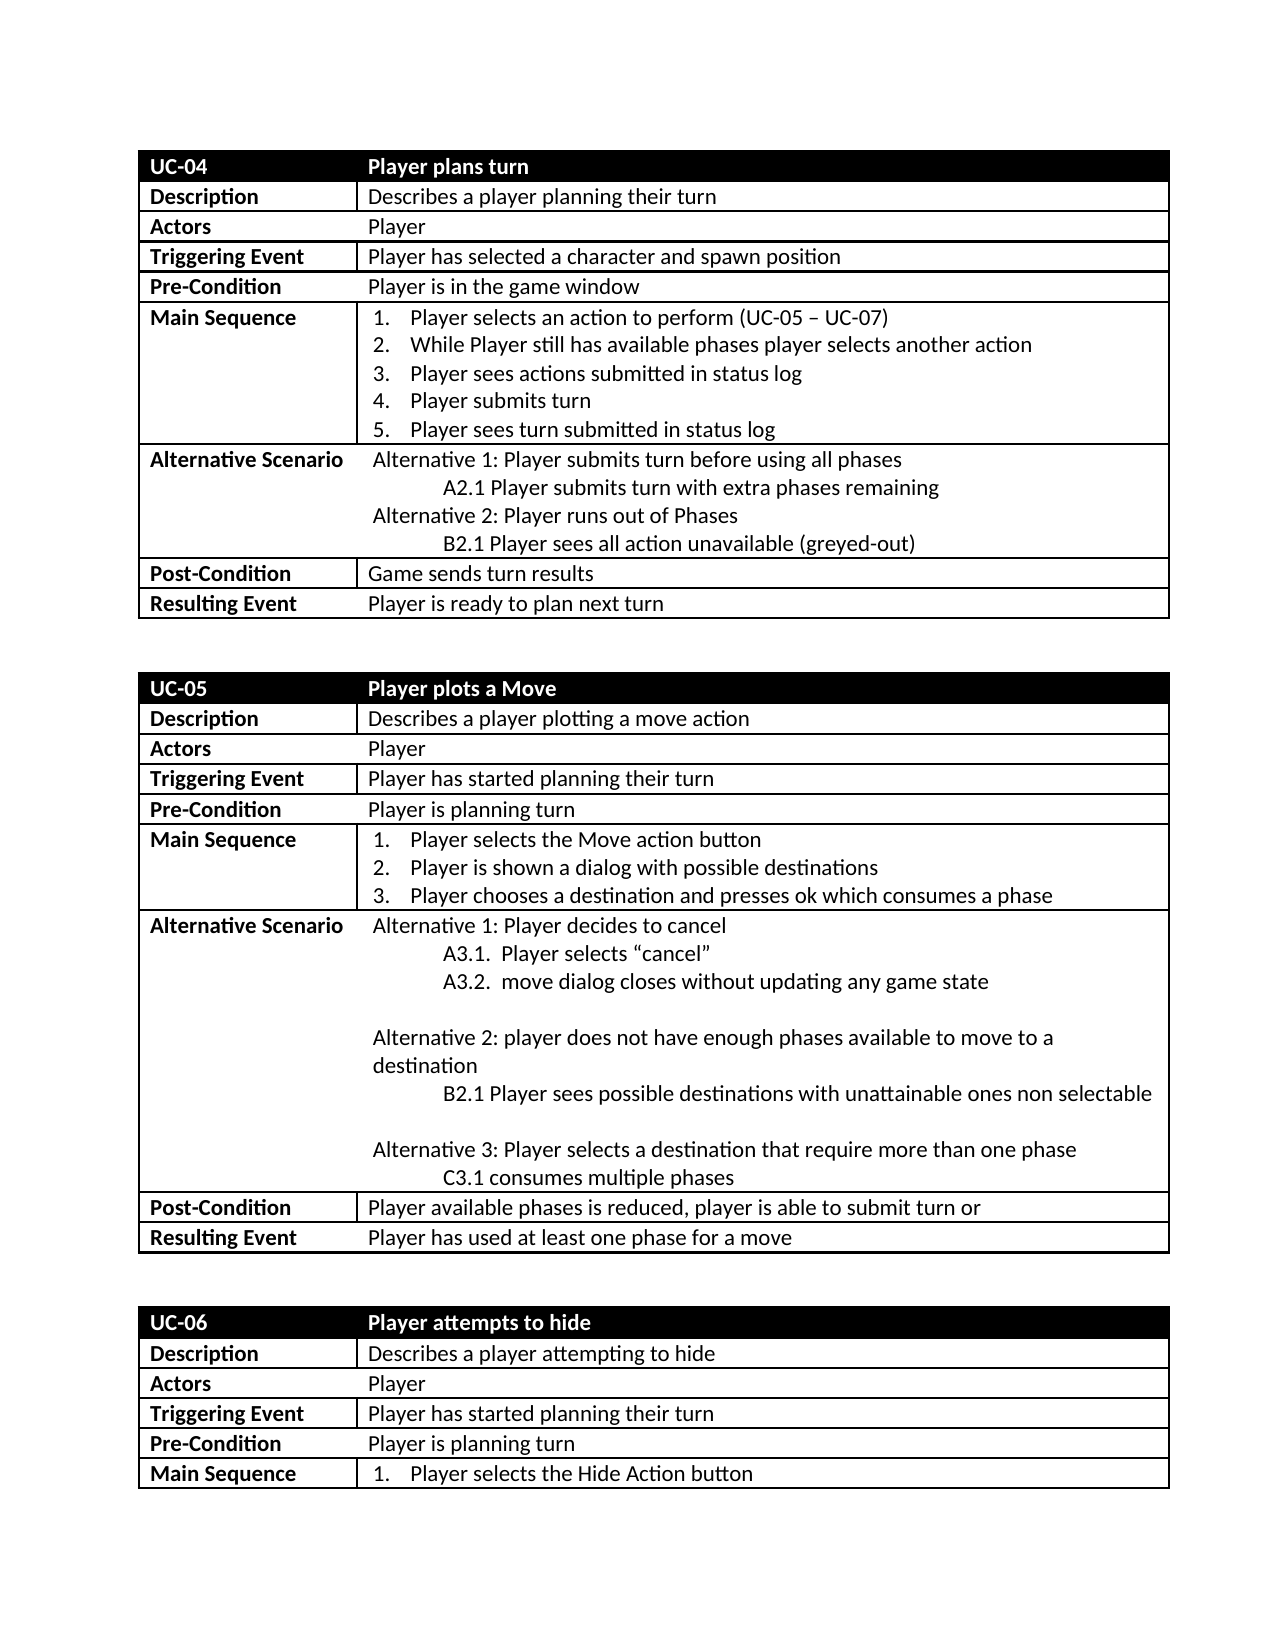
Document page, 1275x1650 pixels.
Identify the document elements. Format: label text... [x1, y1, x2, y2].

table_header UC-06 [140, 1309, 357, 1337]
table_cell Description [140, 182, 356, 210]
table_cell Main Sequence [140, 1459, 356, 1487]
table_cell Triggering Event [140, 1399, 356, 1427]
table_cell Pre-Condition [140, 273, 357, 301]
table_cell Alternative Scenario [140, 445, 357, 557]
table_cell Player selects the Move action button Player is shown a dialog with possible destinations Player chooses a destination and presses ok which consumes a phase [358, 825, 1168, 909]
table_cell Alternative 1: Player decides to cancel A3.1. Player selects “cancel” A3.2. move dialog closes without updating any game state Alternative 2: player does not have enough phases available to move to a destination B2.1 Player sees possible destinations with unattainable ones non selectable Alternative 3: Player selects a destination that require more than one phase C3.1 consumes multiple phases [357, 911, 1168, 1191]
table_cell Actors [140, 735, 357, 762]
table_cell Player [357, 735, 1168, 762]
table_cell Actors [140, 1369, 357, 1397]
table_cell Describes a player attempting to hide [358, 1339, 1168, 1367]
table_cell Post-Condition [140, 559, 356, 587]
table_header UC-05 [140, 674, 357, 702]
table_cell Describes a player planning their turn [358, 182, 1168, 210]
table_cell Main Sequence [140, 303, 356, 443]
table_cell Player is in the game window [357, 273, 1168, 301]
table_cell Resulting Event [140, 589, 357, 617]
table_cell Pre-Condition [140, 1429, 357, 1457]
table_cell Player [357, 1369, 1168, 1397]
table_cell Main Sequence [140, 825, 356, 909]
table_cell Describes a player plotting a move action [358, 704, 1168, 732]
table_header Player attempts to hide [357, 1309, 1168, 1337]
table_cell Player is ready to plan next turn [357, 589, 1168, 617]
table_cell Resulting Event [140, 1223, 357, 1251]
table_cell Player [357, 212, 1168, 240]
table_cell Alternative Scenario [140, 911, 357, 1191]
table_cell Player is planning turn [357, 1429, 1168, 1457]
table_cell Actors [140, 212, 357, 240]
table_cell Player has started planning their turn [358, 1399, 1168, 1427]
table_cell Post-Condition [140, 1193, 356, 1221]
table_cell Player has selected a character and spawn position [358, 243, 1168, 270]
table_cell Game sends turn results [358, 559, 1168, 587]
table_cell Alternative 1: Player submits turn before using all phases A2.1 Player submits turn with extra phases remaining Alternative 2: Player runs out of Phases B2.1 Player sees all action unavailable (greyed-out) [357, 445, 1168, 557]
table_header Player plans turn [357, 152, 1168, 180]
table_cell Player available phases is reduced, player is able to submit turn or [358, 1193, 1168, 1221]
table_cell Triggering Event [140, 765, 356, 793]
table_header Player plots a Move [357, 674, 1168, 702]
table_cell Description [140, 1339, 356, 1367]
table_cell Triggering Event [140, 243, 356, 270]
table_cell Player has started planning their turn [358, 765, 1168, 793]
table_cell Player selects an action to perform (UC-05 – UC-07) While Player still has available phases player selects another action Player sees actions submitted in status log Player submits turn Player sees turn submitted in status log [358, 303, 1168, 443]
table_cell Player is planning turn [357, 795, 1168, 823]
table_cell Pre-Condition [140, 795, 357, 823]
table_cell Player has used at least one phase for a move [357, 1223, 1168, 1251]
table_cell Player selects the Hide Action button [358, 1459, 1168, 1487]
table_cell Description [140, 704, 356, 732]
table_header UC-04 [140, 152, 357, 180]
